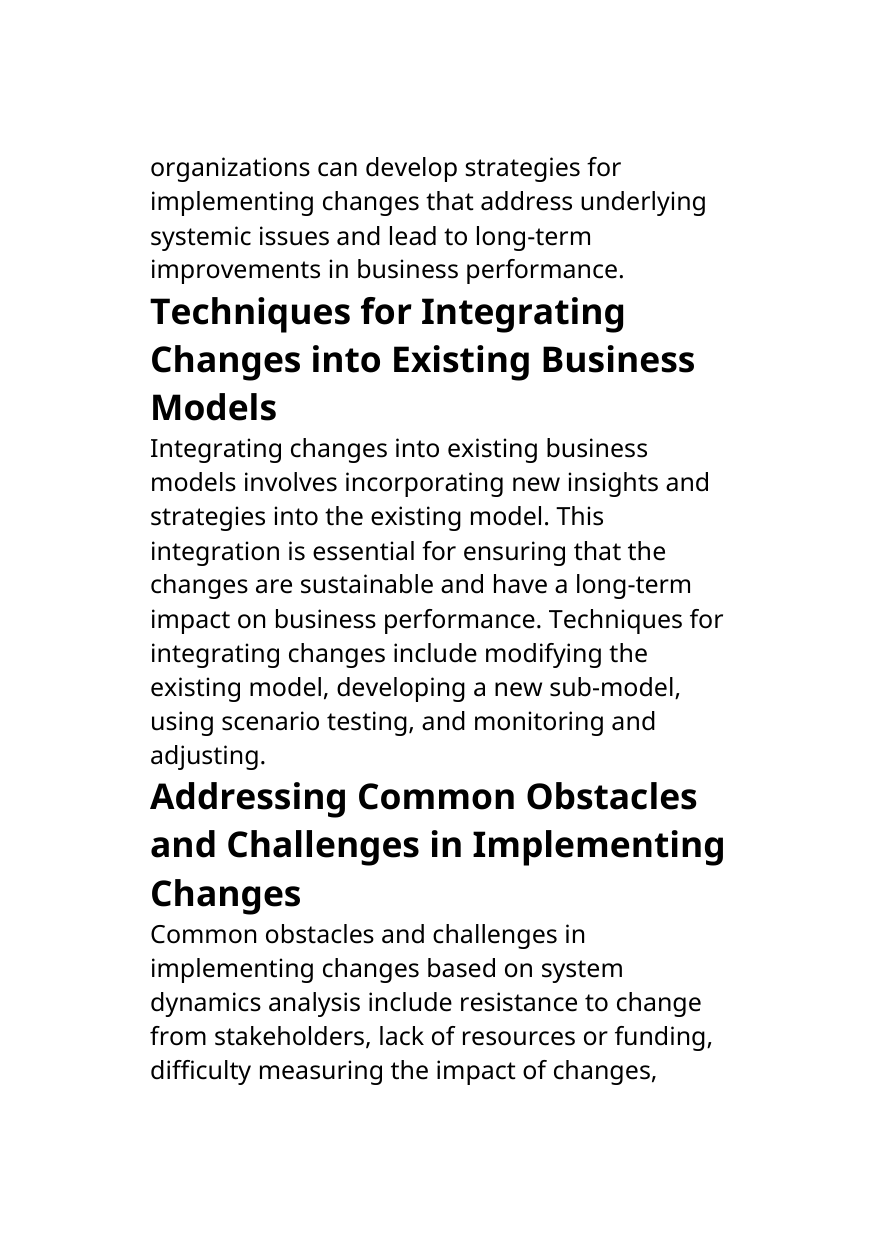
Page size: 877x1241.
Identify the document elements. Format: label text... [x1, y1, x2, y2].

subtitle Addressing Common Obstacles and Challenges in Implementing Changes [150, 772, 727, 916]
text Integrating changes into existing business models involves incorporating new insights and strategies into the existing model. This integration is essential for ensuring that the changes are sustainable and have a long-term impact on business performance. Techniques for integrating changes include modifying the existing model, developing a new sub-model, using scenario testing, and monitoring and adjusting. [150, 431, 727, 772]
subtitle Techniques for Integrating Changes into Existing Business Models [150, 286, 727, 431]
